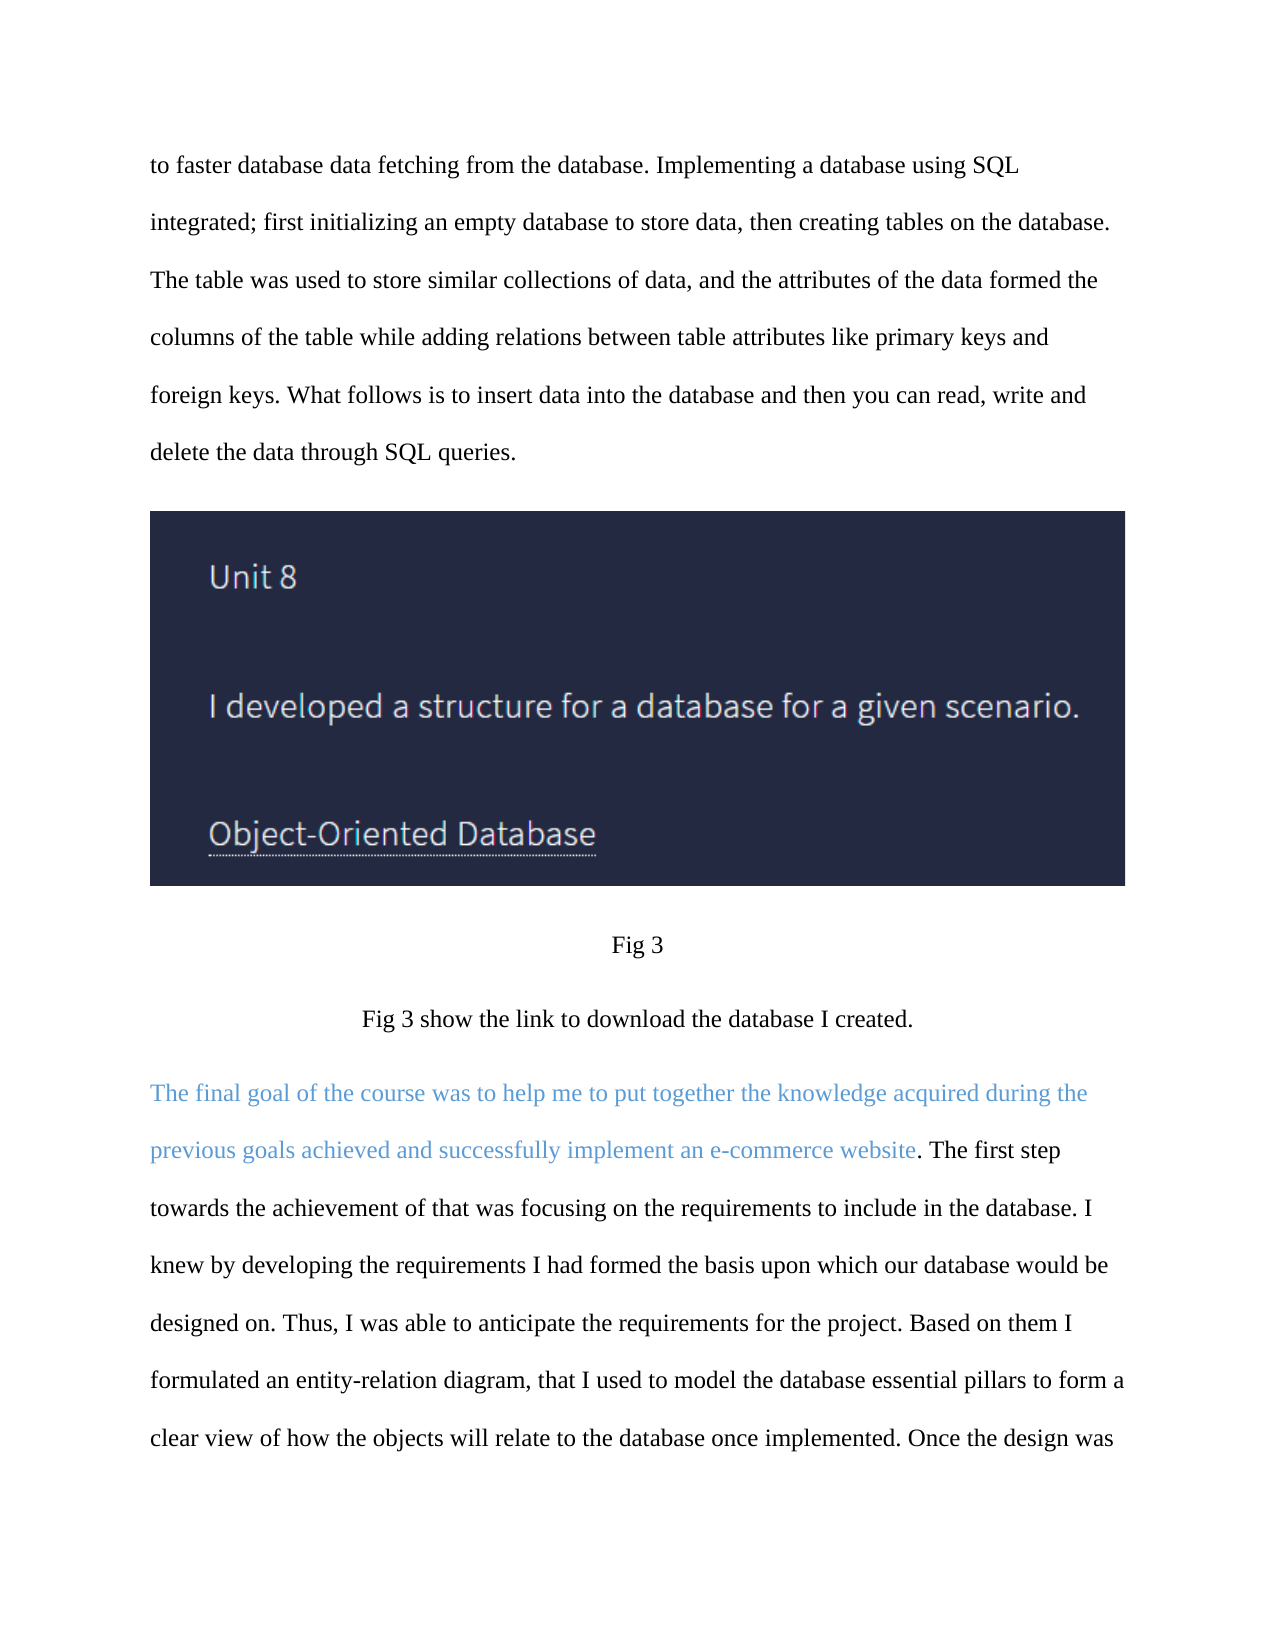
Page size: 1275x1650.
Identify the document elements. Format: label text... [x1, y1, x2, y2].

text Fig 3 [150, 930, 1125, 958]
picture [150, 511, 1125, 886]
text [150, 1078, 1125, 1452]
text Fig 3 show the link to download the database I created. [150, 1004, 1125, 1033]
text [150, 150, 1125, 466]
